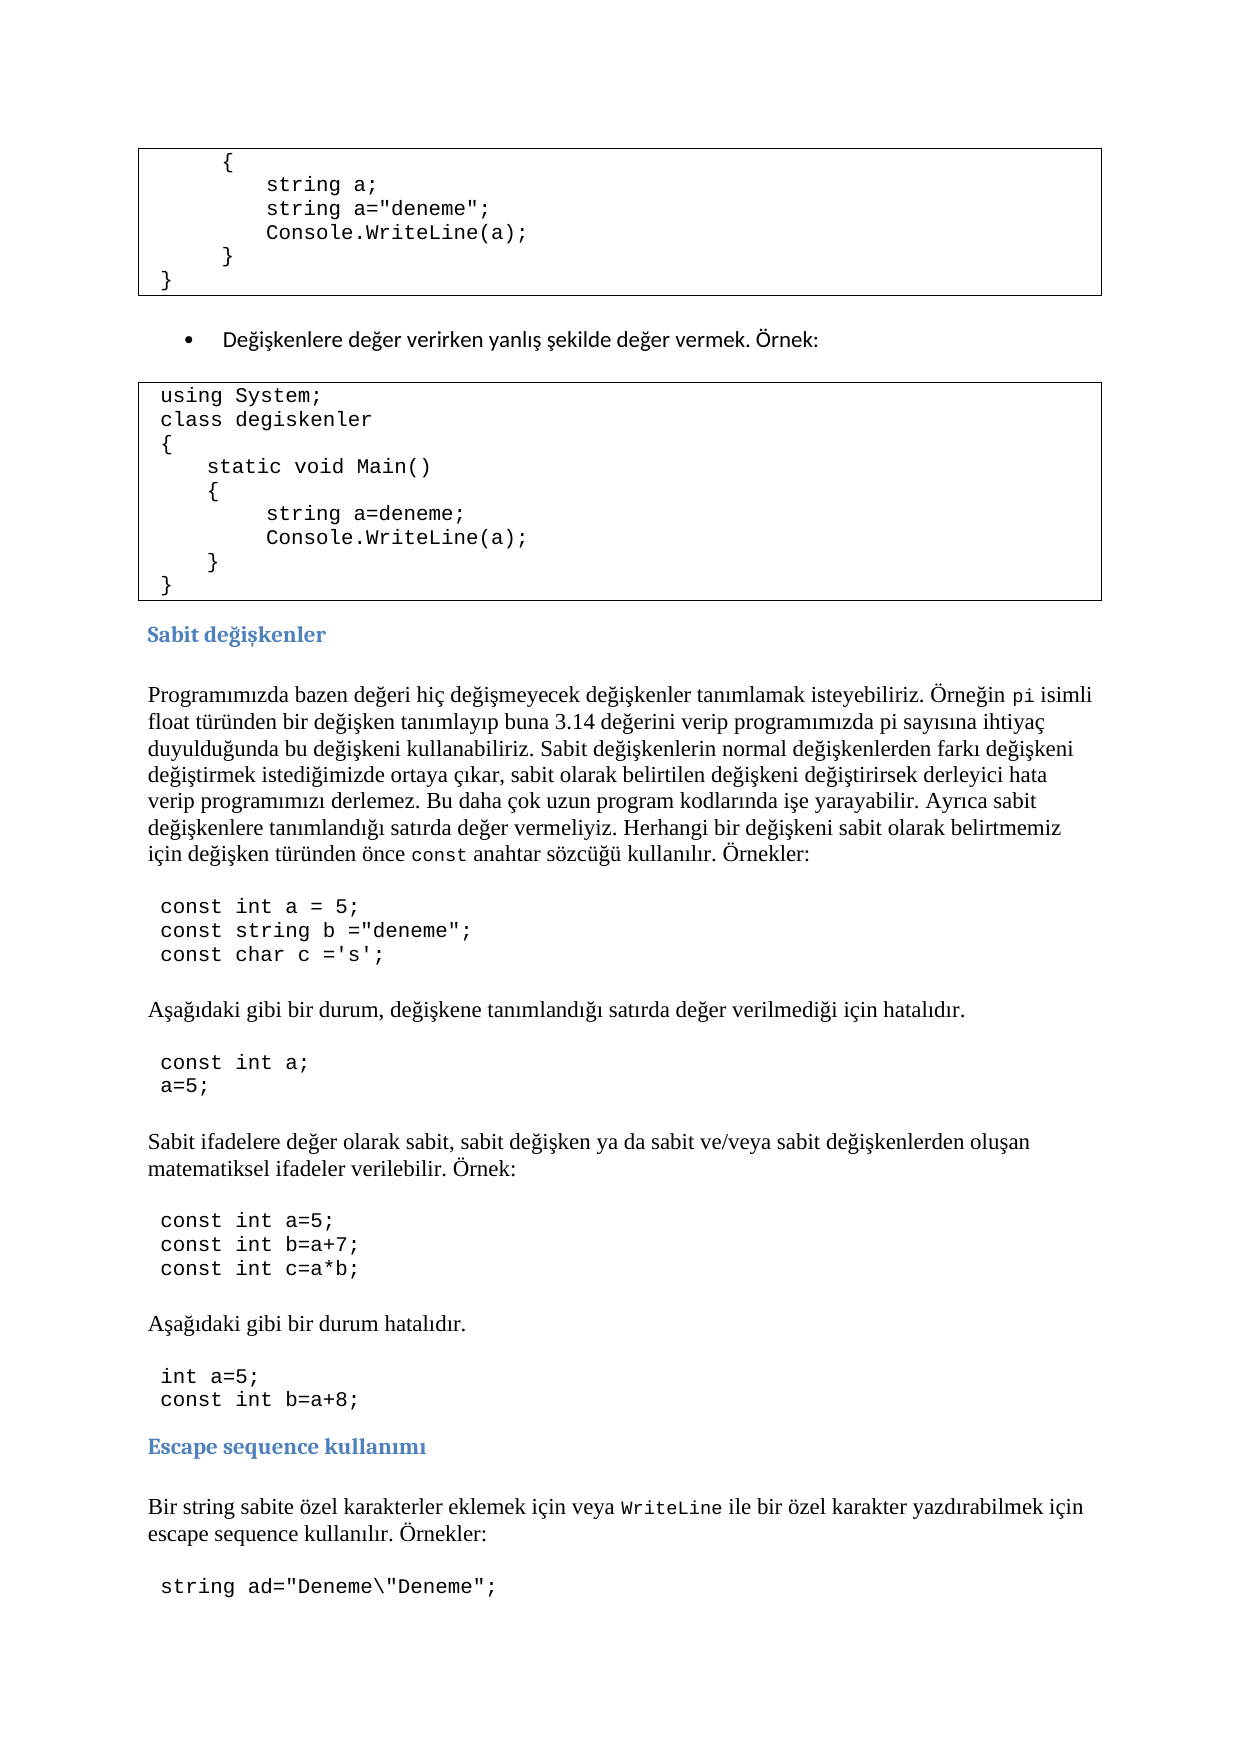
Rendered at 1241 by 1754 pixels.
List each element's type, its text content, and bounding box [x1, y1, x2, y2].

text int a=5; [148, 1366, 1093, 1389]
text const char c ='s'; [148, 943, 1093, 967]
text } [148, 245, 1093, 266]
text } [139, 571, 1101, 600]
text Sabit ifadelere değer olarak sabit, sabit değişken ya da sabit ve/veya sabit değişkenlerden oluşan matematiksel ifadeler verilebilir. Örnek: [148, 1128, 1093, 1181]
text Console.WriteLine(a); [148, 222, 1093, 245]
text string a=deneme; [148, 503, 1093, 527]
text string a="deneme"; [148, 198, 1093, 222]
text const int c=a*b; [148, 1257, 1093, 1281]
text } [139, 266, 1101, 295]
text const int b=a+7; [148, 1234, 1093, 1257]
text string a; [148, 174, 1093, 198]
text { [148, 480, 1093, 503]
text static void Main() [148, 456, 1093, 480]
text Aşağıdaki gibi bir durum hatalıdır. [148, 1310, 1093, 1337]
text const int a; [148, 1052, 1093, 1076]
subtitle Sabit değişkenler [148, 622, 1093, 648]
text string ad="Deneme\"Deneme"; [148, 1576, 1093, 1599]
text Console.WriteLine(a); [148, 527, 1093, 551]
text } [148, 551, 1093, 571]
text Bir string sabite özel karakterler eklemek için veya WriteLine ile bir özel karakter yazdırabilmek için escape sequence kullanılır. Örnekler: [148, 1493, 1093, 1547]
text Programımızda bazen değeri hiç değişmeyecek değişkenler tanımlamak isteyebiliriz. Örneğin pi isimli float türünden bir değişken tanımlayıp buna 3.14 değerini verip programımızda pi sayısına ihtiyaç duyulduğunda bu değişkeni kullanabiliriz. Sabit değişkenlerin normal değişkenlerden farkı değişkeni değiştirmek istediğimizde ortaya çıkar, sabit olarak belirtilen değişkeni değiştirirsek derleyici hata verip programımızı derlemez. Bu daha çok uzun program kodlarında işe yarayabilir. Ayrıca sabit değişkenlere tanımlandığı satırda değer vermeliyiz. Herhangi bir değişkeni sabit olarak belirtmemiz için değişken türünden önce const anahtar sözcüğü kullanılır. Örnekler: [148, 681, 1093, 867]
text const int a=5; [148, 1210, 1093, 1234]
text a=5; [148, 1076, 1093, 1099]
text class degiskenler [148, 409, 1093, 432]
text { [148, 432, 1093, 456]
text Aşağıdaki gibi bir durum, değişkene tanımlandığı satırda değer verilmediği için hatalıdır. [148, 996, 1093, 1023]
text const int a = 5; [148, 896, 1093, 920]
text const int b=a+8; [148, 1389, 1093, 1413]
text const string b ="deneme"; [148, 920, 1093, 943]
text using System; [139, 383, 1101, 409]
subtitle Escape sequence kullanımı [148, 1434, 1093, 1460]
text { [139, 149, 1101, 174]
list Değişkenlere değer verirken yanlış şekilde değer vermek. Örnek: [185, 325, 1093, 353]
